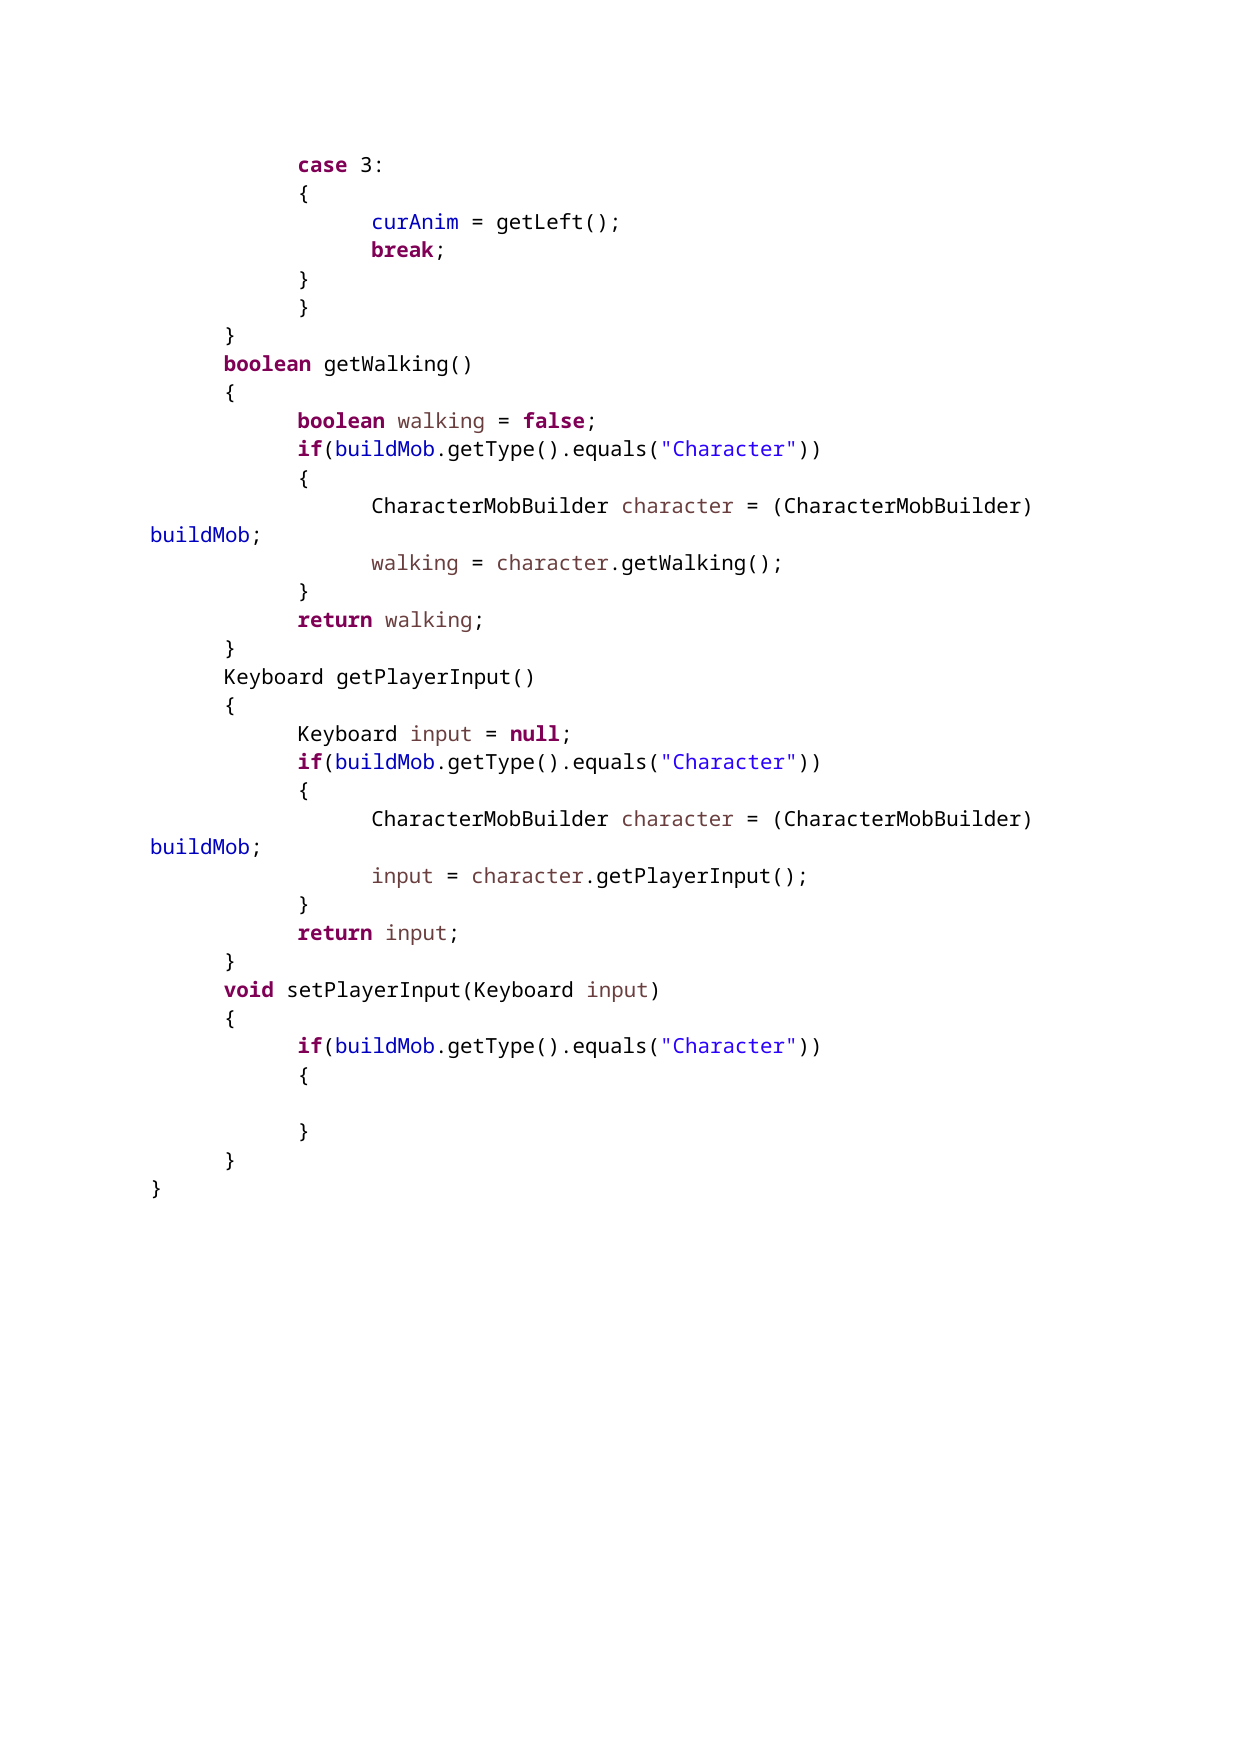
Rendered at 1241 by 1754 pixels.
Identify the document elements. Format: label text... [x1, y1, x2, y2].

text } [150, 264, 1090, 292]
text boolean walking = false; [150, 406, 1090, 434]
text } [150, 321, 1090, 349]
text { [150, 377, 1090, 406]
text Keyboard input = null; [150, 719, 1090, 747]
text { [150, 1003, 1090, 1032]
text break; [150, 235, 1090, 264]
text case 3: [150, 150, 1090, 178]
text { [150, 178, 1090, 207]
text } [150, 577, 1090, 605]
text } [150, 946, 1090, 975]
text CharacterMobBuilder character = (CharacterMobBuilder) buildMob; [150, 491, 1090, 548]
text } [150, 889, 1090, 918]
text { [150, 463, 1090, 491]
text curAnim = getLeft(); [150, 207, 1090, 235]
text } [150, 292, 1090, 321]
text walking = character.getWalking(); [150, 548, 1090, 577]
text if(buildMob.getType().equals("Character")) [150, 434, 1090, 463]
text { [150, 776, 1090, 804]
text boolean getWalking() [150, 349, 1090, 377]
text void setPlayerInput(Keyboard input) [150, 975, 1090, 1003]
text { [150, 690, 1090, 719]
text Keyboard getPlayerInput() [150, 662, 1090, 690]
text return input; [150, 918, 1090, 946]
text if(buildMob.getType().equals("Character")) [150, 1032, 1090, 1060]
text } [150, 1145, 1090, 1173]
text } [150, 633, 1090, 662]
text } [150, 1173, 1090, 1202]
text return walking; [150, 605, 1090, 633]
text input = character.getPlayerInput(); [150, 861, 1090, 889]
text { [150, 1060, 1090, 1088]
text if(buildMob.getType().equals("Character")) [150, 747, 1090, 776]
text } [150, 1116, 1090, 1145]
text CharacterMobBuilder character = (CharacterMobBuilder) buildMob; [150, 804, 1090, 861]
